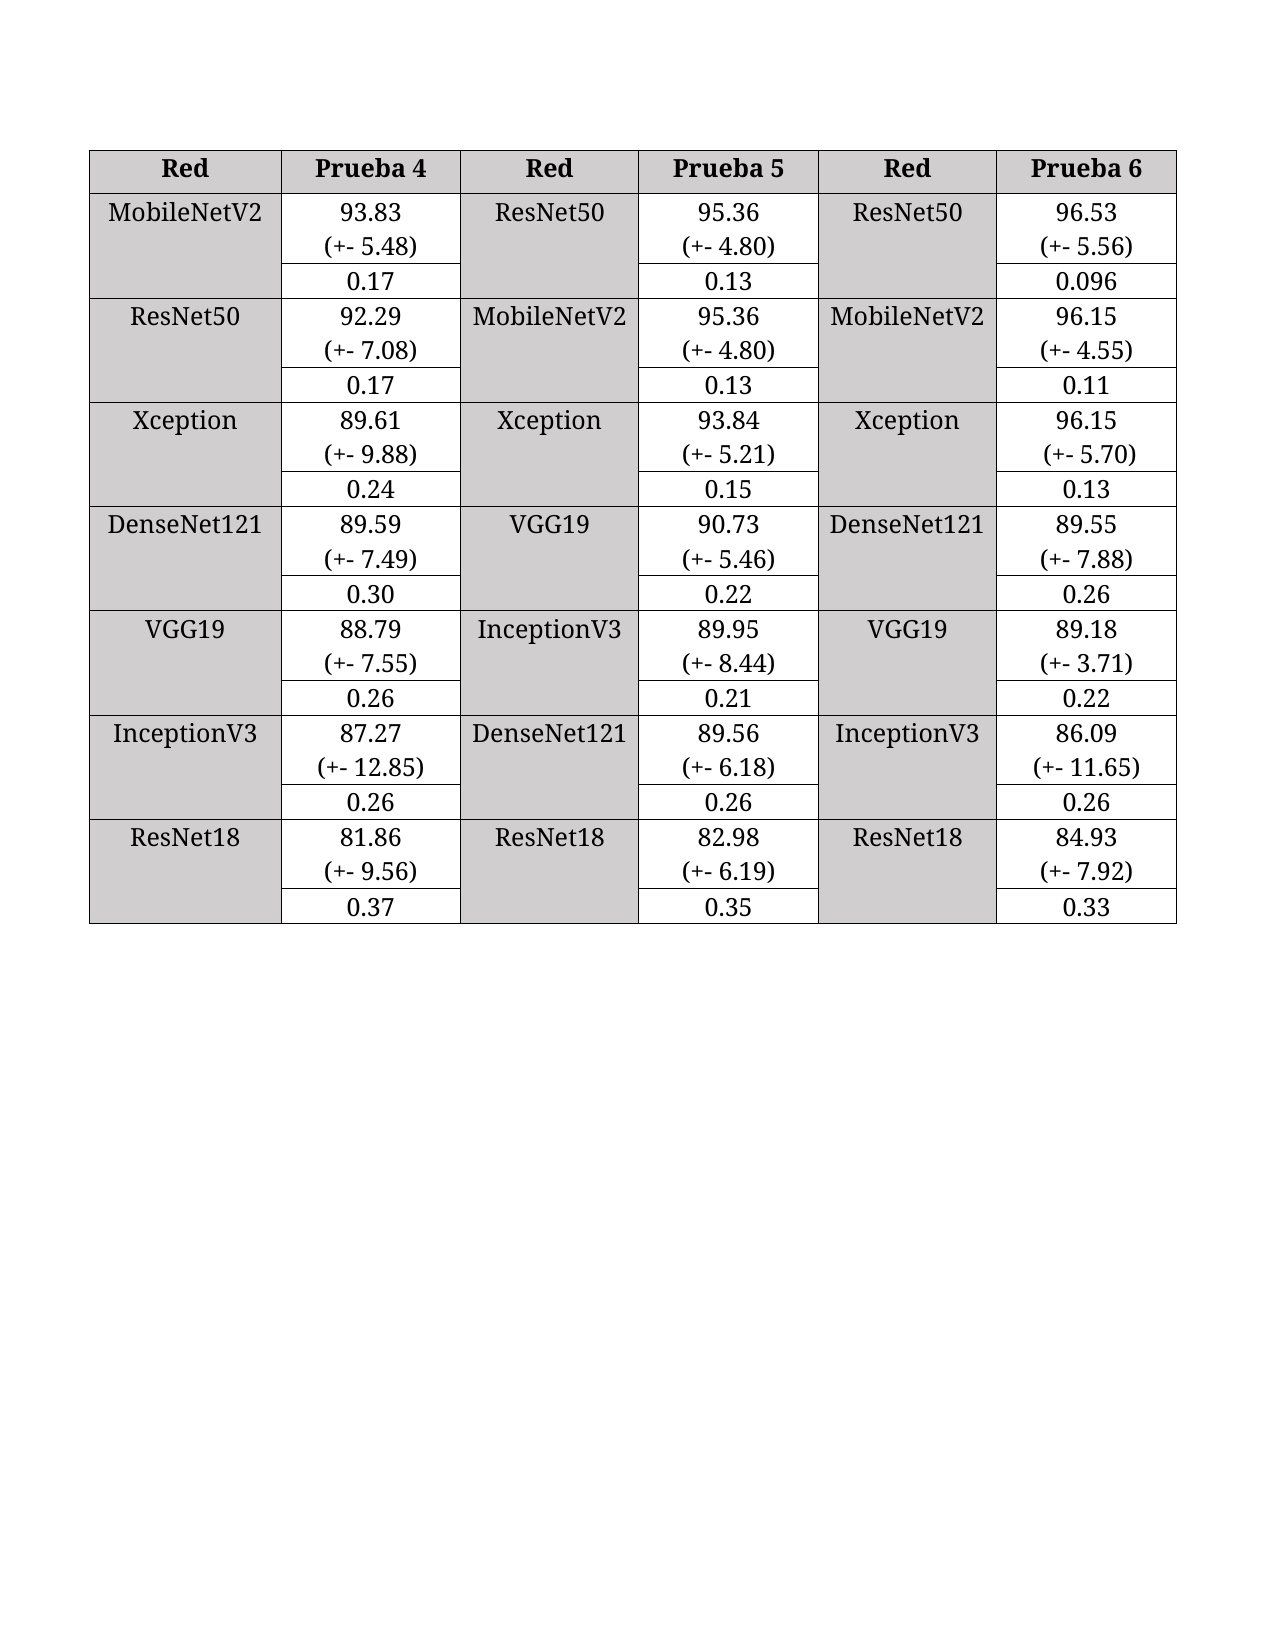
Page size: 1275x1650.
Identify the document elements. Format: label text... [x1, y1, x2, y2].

table_cell 93.84 (+- 5.21) [639, 403, 818, 471]
table_cell 0.35 [639, 889, 818, 923]
table_cell 89.59 (+- 7.49) [282, 507, 460, 575]
table_cell VGG19 [90, 611, 281, 715]
table_cell InceptionV3 [461, 611, 638, 715]
table_cell 0.33 [997, 889, 1176, 923]
table_cell 0.096 [997, 264, 1176, 298]
table_cell 96.15 (+- 4.55) [997, 299, 1176, 367]
table_cell 0.11 [997, 368, 1176, 402]
table_cell 92.29 (+- 7.08) [282, 299, 460, 367]
table_cell 0.22 [639, 576, 818, 610]
table_cell 95.36 (+- 4.80) [639, 299, 818, 367]
table_cell 95.36 (+- 4.80) [639, 194, 818, 262]
table_cell 90.73 (+- 5.46) [639, 507, 818, 575]
table_header Red [90, 151, 281, 193]
table_cell 96.15 (+- 5.70) [997, 403, 1176, 471]
table_cell 89.18 (+- 3.71) [997, 611, 1176, 679]
table_cell ResNet18 [819, 820, 996, 923]
table_cell Xception [461, 403, 638, 506]
table_cell 0.13 [639, 368, 818, 402]
table_cell 96.53 (+- 5.56) [997, 194, 1176, 262]
table_cell Xception [90, 403, 281, 506]
table_header Red [461, 151, 638, 193]
table_cell 0.21 [639, 681, 818, 715]
table_cell 89.55 (+- 7.88) [997, 507, 1176, 575]
table_header Prueba 5 [639, 151, 818, 193]
table_cell Xception [819, 403, 996, 506]
table_cell InceptionV3 [819, 716, 996, 819]
table_cell ResNet18 [461, 820, 638, 923]
table_cell ResNet50 [819, 194, 996, 298]
table_cell InceptionV3 [90, 716, 281, 819]
table_cell 0.26 [997, 576, 1176, 610]
table_cell ResNet50 [90, 299, 281, 402]
table_cell ResNet18 [90, 820, 281, 923]
table_cell 0.26 [282, 681, 460, 715]
table_cell 0.26 [997, 785, 1176, 819]
table_cell ResNet50 [461, 194, 638, 298]
table_cell 0.26 [639, 785, 818, 819]
table_header Red [819, 151, 996, 193]
table_cell 0.17 [282, 368, 460, 402]
table_cell 0.26 [282, 785, 460, 819]
table_cell DenseNet121 [461, 716, 638, 819]
table_cell 0.22 [997, 681, 1176, 715]
table_cell 0.13 [639, 264, 818, 298]
table_cell 0.15 [639, 472, 818, 506]
table_cell 87.27 (+- 12.85) [282, 716, 460, 784]
table_header Prueba 6 [997, 151, 1176, 193]
table_cell 89.61 (+- 9.88) [282, 403, 460, 471]
table_header Prueba 4 [282, 151, 460, 193]
table_cell 86.09 (+- 11.65) [997, 716, 1176, 784]
table_cell MobileNetV2 [819, 299, 996, 402]
table_cell VGG19 [819, 611, 996, 715]
table_cell VGG19 [461, 507, 638, 610]
table_cell 89.56 (+- 6.18) [639, 716, 818, 784]
table_cell DenseNet121 [90, 507, 281, 610]
table_cell 0.30 [282, 576, 460, 610]
table_cell MobileNetV2 [461, 299, 638, 402]
table_cell 89.95 (+- 8.44) [639, 611, 818, 679]
table_cell 0.13 [997, 472, 1176, 506]
table_cell 82.98 (+- 6.19) [639, 820, 818, 888]
table_cell 81.86 (+- 9.56) [282, 820, 460, 888]
table_cell 0.37 [282, 889, 460, 923]
table_cell 0.17 [282, 264, 460, 298]
table_cell 88.79 (+- 7.55) [282, 611, 460, 679]
table_cell DenseNet121 [819, 507, 996, 610]
table_cell 93.83 (+- 5.48) [282, 194, 460, 262]
table_cell 84.93 (+- 7.92) [997, 820, 1176, 888]
table_cell 0.24 [282, 472, 460, 506]
table_cell MobileNetV2 [90, 194, 281, 298]
